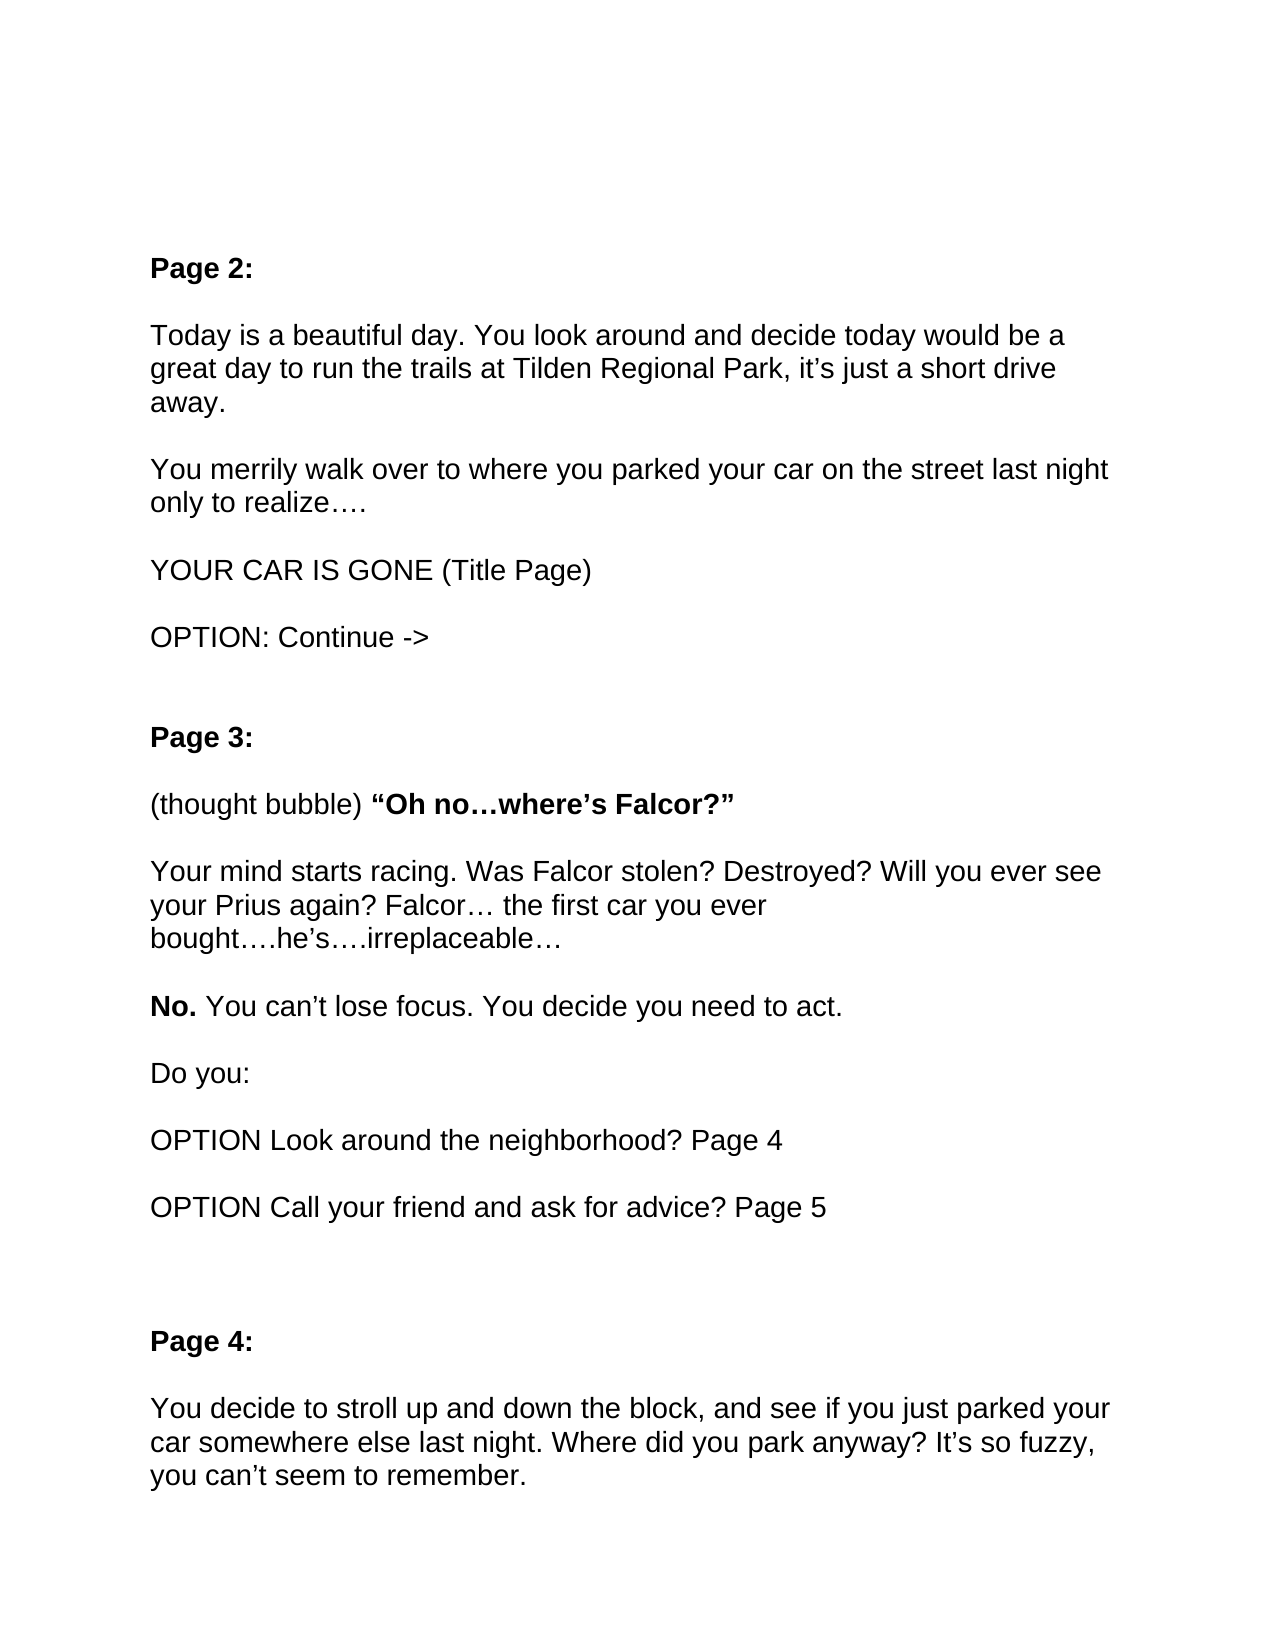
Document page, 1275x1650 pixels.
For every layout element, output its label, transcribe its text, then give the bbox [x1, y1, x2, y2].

text OPTION Look around the neighborhood? Page 4 [150, 1123, 1125, 1156]
text Your mind starts racing. Was Falcor stolen? Destroyed? Will you ever see your Prius again? Falcor… the first car you ever bought….he’s….irreplaceable… [150, 854, 1125, 955]
text You decide to stroll up and down the block, and see if you just parked your car somewhere else last night. Where did you park anyway? It’s so fuzzy, you can’t seem to remember. [150, 1391, 1125, 1492]
text (thought bubble) “Oh no…where’s Falcor?” [150, 787, 1125, 821]
text No. You can’t lose focus. You decide you need to act. [150, 988, 1125, 1022]
text Page 4: [150, 1324, 1125, 1357]
text YOUR CAR IS GONE (Title Page) [150, 552, 1125, 586]
text Do you: [150, 1056, 1125, 1089]
text Today is a beautiful day. You look around and decide today would be a great day to run the trails at Tilden Regional Park, it’s just a short drive away. [150, 318, 1125, 418]
text OPTION Call your friend and ask for advice? Page 5 [150, 1190, 1125, 1223]
text Page 2: [150, 251, 1125, 284]
text Page 3: [150, 720, 1125, 754]
text You merrily walk over to where you parked your car on the street last night only to realize…. [150, 452, 1125, 519]
text OPTION: Continue -> [150, 619, 1125, 653]
